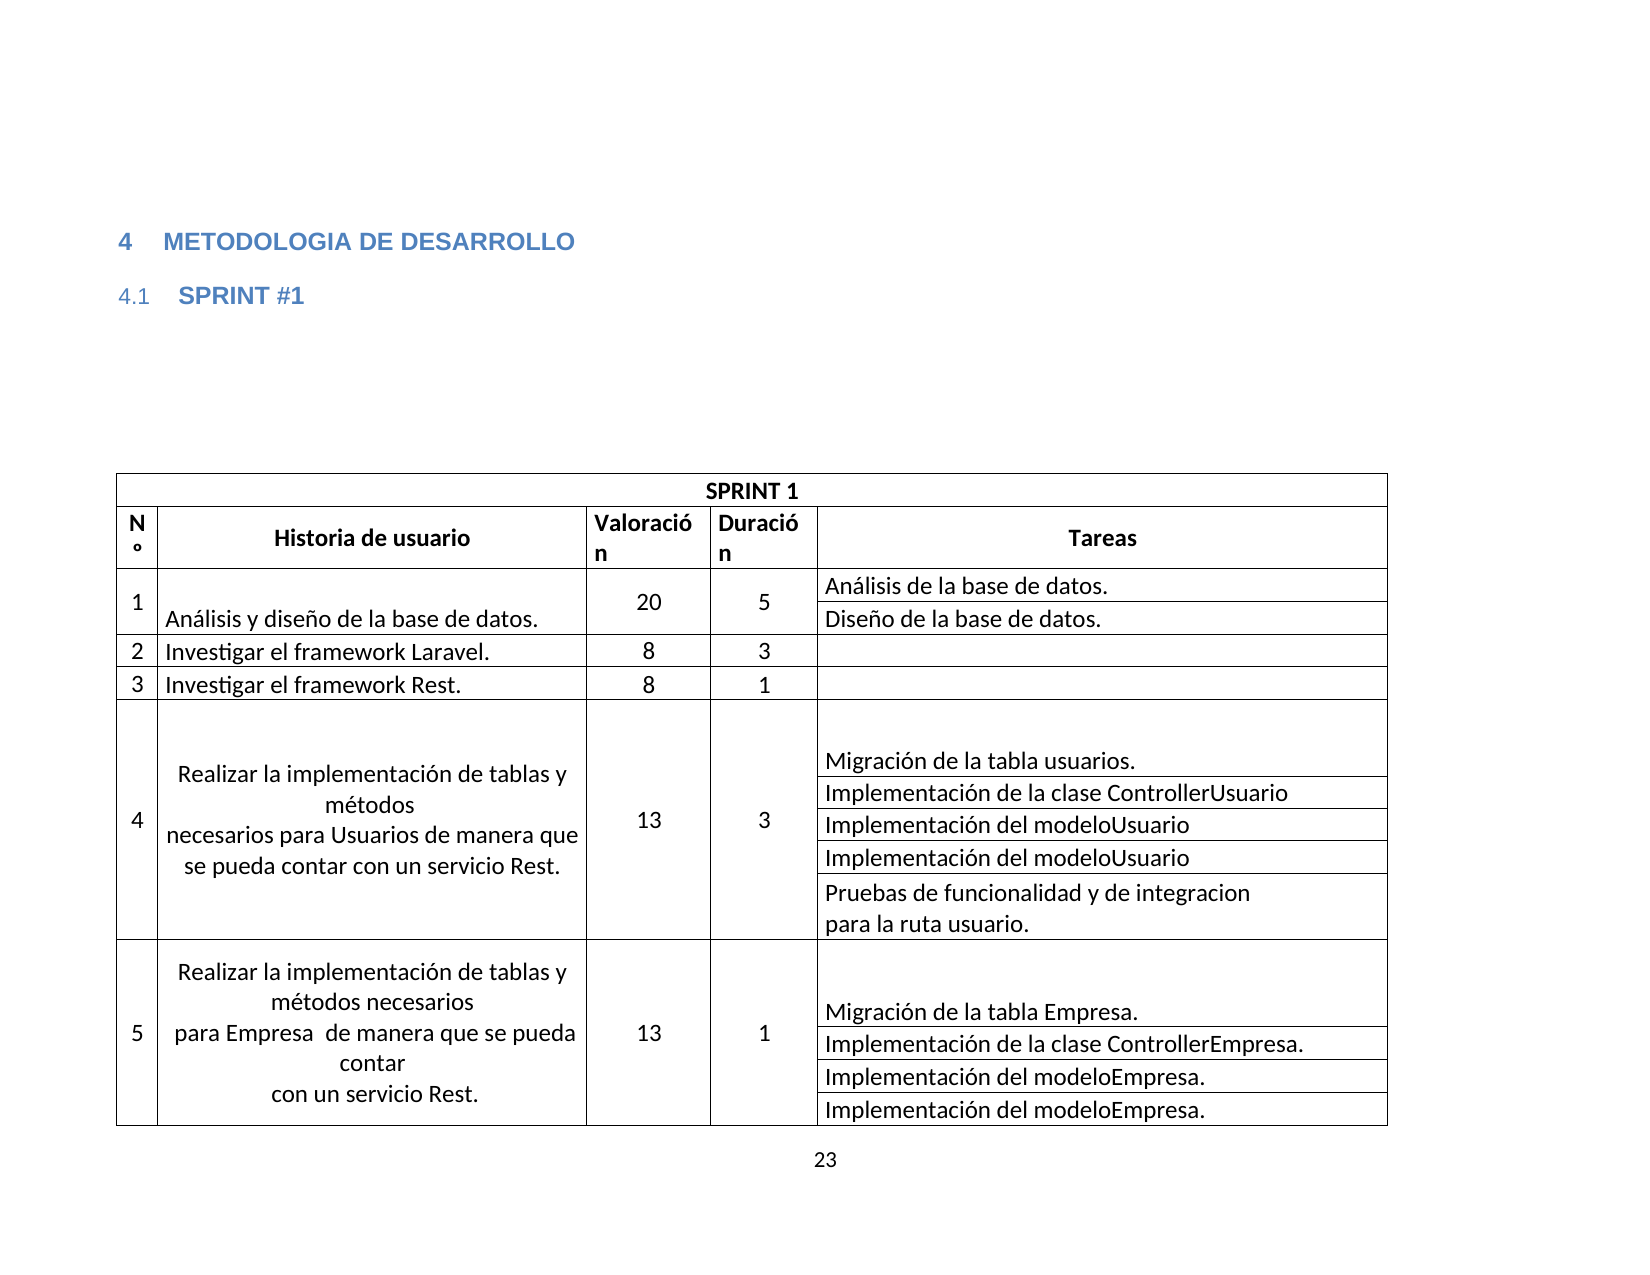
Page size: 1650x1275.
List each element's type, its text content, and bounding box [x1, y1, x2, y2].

table_cell Valoración [587, 507, 710, 568]
table_cell Implementación del modeloUsuario [818, 809, 1387, 840]
table_cell Investigar el framework Rest. [158, 667, 586, 699]
table_cell Implementación del modeloEmpresa. [818, 1060, 1387, 1092]
table_cell 20 [587, 569, 710, 634]
table_cell [818, 667, 1387, 699]
subtitle SPRINT #1 [118, 281, 1532, 310]
table_cell 1 [711, 667, 817, 699]
table_cell Tareas [818, 507, 1387, 568]
table_cell Pruebas de funcionalidad y de integracion para la ruta usuario. [818, 874, 1387, 939]
table_cell 3 [711, 635, 817, 666]
table_cell 13 [587, 700, 710, 939]
table_cell Nº [117, 507, 157, 568]
table_cell Implementación del modeloEmpresa. [818, 1093, 1387, 1124]
table_cell 1 [117, 569, 157, 634]
table_cell Migración de la tabla usuarios. [818, 700, 1387, 776]
table_cell 4 [117, 700, 157, 939]
table_cell Diseño de la base de datos. [818, 602, 1387, 634]
table_cell 8 [587, 635, 710, 666]
table_cell Análisis y diseño de la base de datos. [158, 569, 586, 634]
table_cell Realizar la implementación de tablas y métodos necesarios para Empresa de manera que se pueda contar con un servicio Rest. [158, 940, 586, 1124]
table_cell Implementación de la clase ControllerUsuario [818, 777, 1387, 807]
table_cell 3 [117, 667, 157, 699]
table_header SPRINT 1 [117, 474, 1387, 506]
table_cell 8 [587, 667, 710, 699]
table_cell 5 [711, 569, 817, 634]
table_cell Historia de usuario [158, 507, 586, 568]
table_cell Investigar el framework Laravel. [158, 635, 586, 666]
table_cell 2 [117, 635, 157, 666]
table_cell 3 [711, 700, 817, 939]
table_cell Análisis de la base de datos. [818, 569, 1387, 601]
table_cell 13 [587, 940, 710, 1124]
table_cell Duración [711, 507, 817, 568]
table_cell [818, 635, 1387, 666]
table_cell 5 [117, 940, 157, 1124]
table_cell 1 [711, 940, 817, 1124]
table_cell Realizar la implementación de tablas y métodos necesarios para Usuarios de manera que se pueda contar con un servicio Rest. [158, 700, 586, 939]
table_cell Implementación del modeloUsuario [818, 841, 1387, 873]
subtitle METODOLOGIA DE DESARROLLO [118, 227, 1532, 256]
table_cell Implementación de la clase ControllerEmpresa. [818, 1027, 1387, 1059]
table_cell Migración de la tabla Empresa. [818, 940, 1387, 1026]
